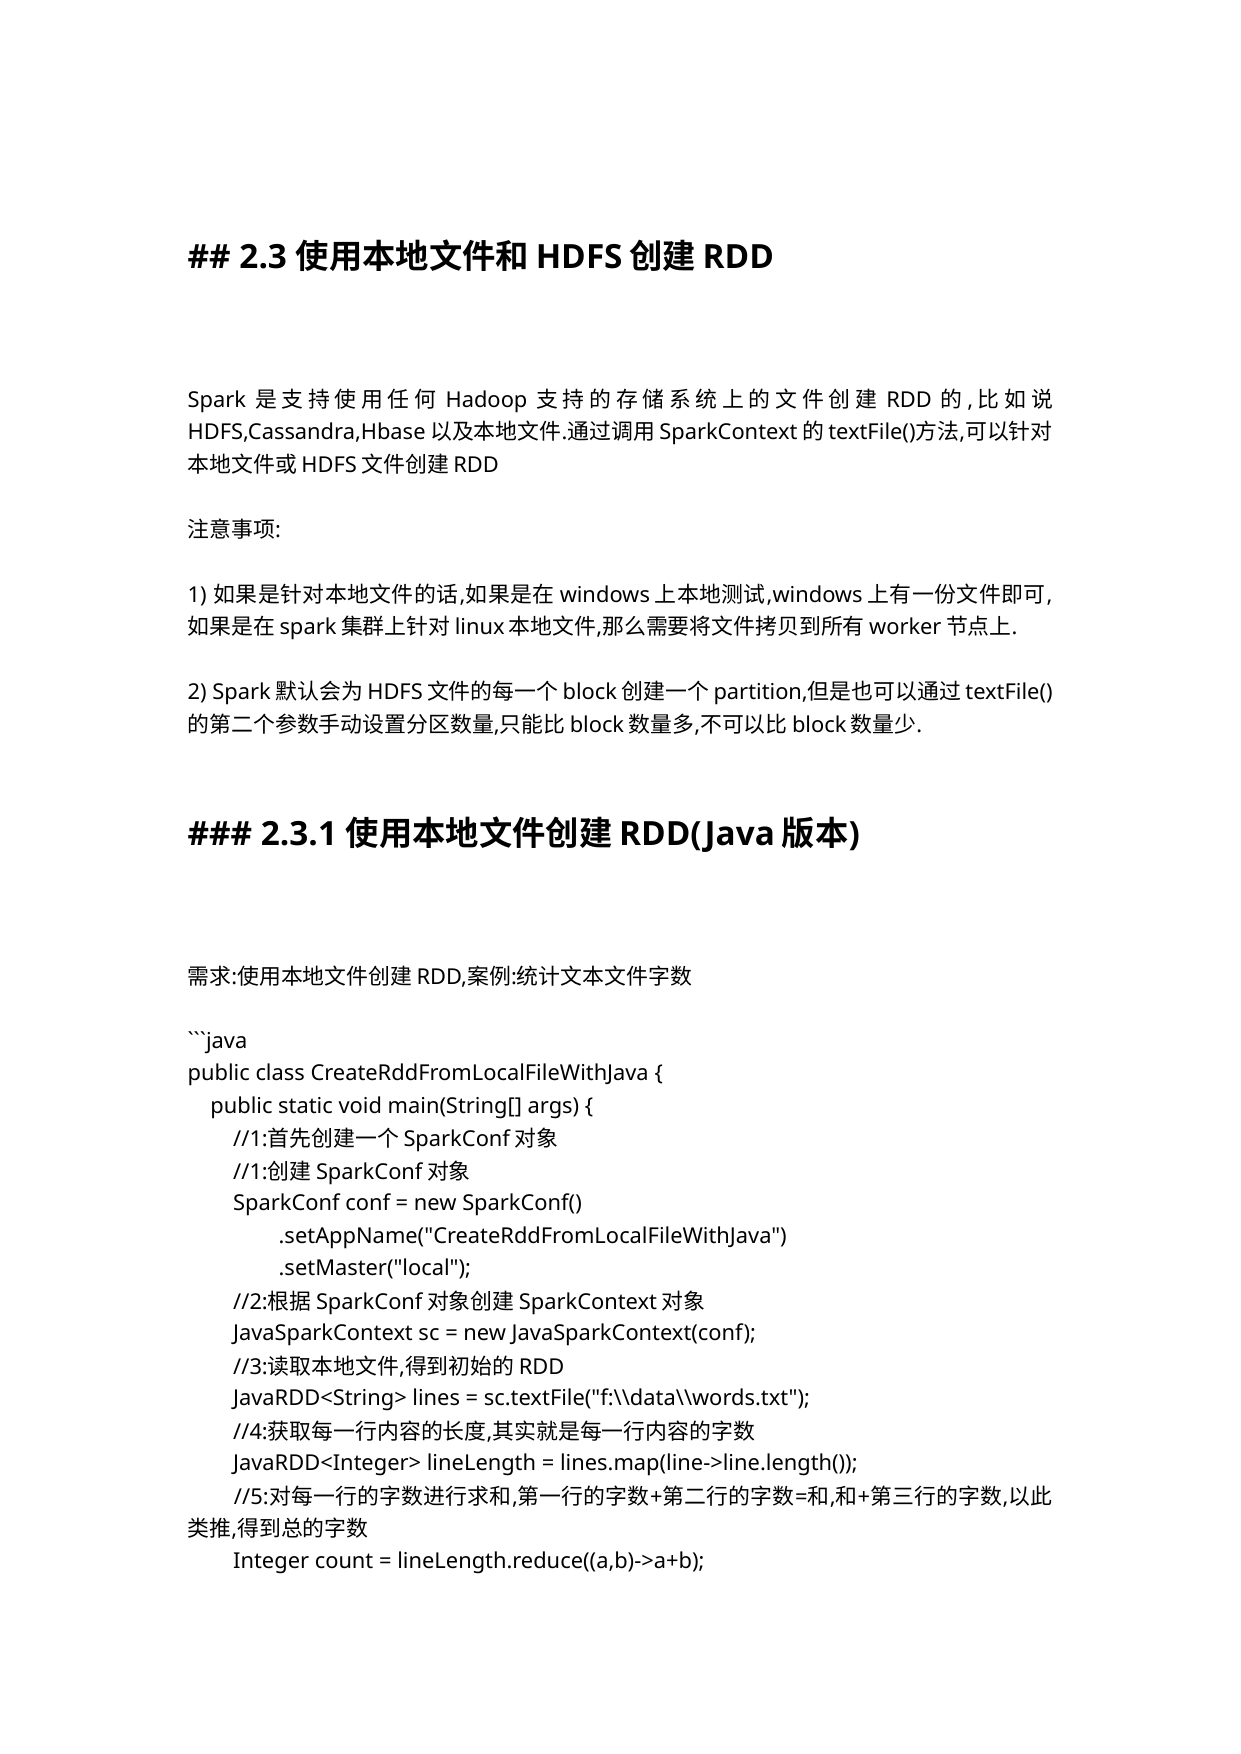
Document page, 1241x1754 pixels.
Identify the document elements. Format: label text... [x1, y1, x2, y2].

text Integer count = lineLength.reduce((a,b)->a+b); [187, 1543, 1053, 1576]
text Spark是支持使用任何Hadoop支持的存储系统上的文件创建RDD的,比如说HDFS,Cassandra,Hbase以及本地文件.通过调用SparkContext的textFile()方法,可以针对本地文件或HDFS文件创建RDD [187, 381, 1053, 479]
text 注意事项: [187, 511, 1053, 544]
text .setMaster("local"); [187, 1251, 1053, 1283]
text //1:首先创建一个SparkConf对象 [187, 1121, 1053, 1153]
text //4:获取每一行内容的长度,其实就是每一行内容的字数 [187, 1413, 1053, 1446]
subtitle ### 2.3.1 使用本地文件创建RDD(Java版本) [187, 798, 1053, 863]
text //5:对每一行的字数进行求和,第一行的字数+第二行的字数=和,和+第三行的字数,以此类推,得到总的字数 [187, 1478, 1053, 1543]
text public static void main(String[] args) { [187, 1088, 1053, 1121]
text JavaRDD<Integer> lineLength = lines.map(line->line.length()); [187, 1446, 1053, 1478]
text //1:创建SparkConf对象 [187, 1153, 1053, 1186]
text public class CreateRddFromLocalFileWithJava { [187, 1056, 1053, 1088]
subtitle ## 2.3 使用本地文件和HDFS创建RDD [187, 222, 1053, 287]
text 1) 如果是针对本地文件的话,如果是在windows上本地测试,windows上有一份文件即可,如果是在spark集群上针对linux本地文件,那么需要将文件拷贝到所有worker节点上. [187, 576, 1053, 641]
text JavaSparkContext sc = new JavaSparkContext(conf); [187, 1316, 1053, 1348]
text //3:读取本地文件,得到初始的RDD [187, 1348, 1053, 1381]
text 需求:使用本地文件创建RDD,案例:统计文本文件字数 [187, 958, 1053, 991]
text JavaRDD<String> lines = sc.textFile("f:\\data\\words.txt"); [187, 1381, 1053, 1413]
text SparkConf conf = new SparkConf() [187, 1186, 1053, 1218]
text 2) Spark默认会为HDFS文件的每一个block创建一个partition,但是也可以通过textFile()的第二个参数手动设置分区数量,只能比block数量多,不可以比block数量少. [187, 674, 1053, 739]
text //2:根据SparkConf对象创建SparkContext对象 [187, 1283, 1053, 1316]
text ```java [187, 1023, 1053, 1056]
text .setAppName("CreateRddFromLocalFileWithJava") [187, 1218, 1053, 1251]
